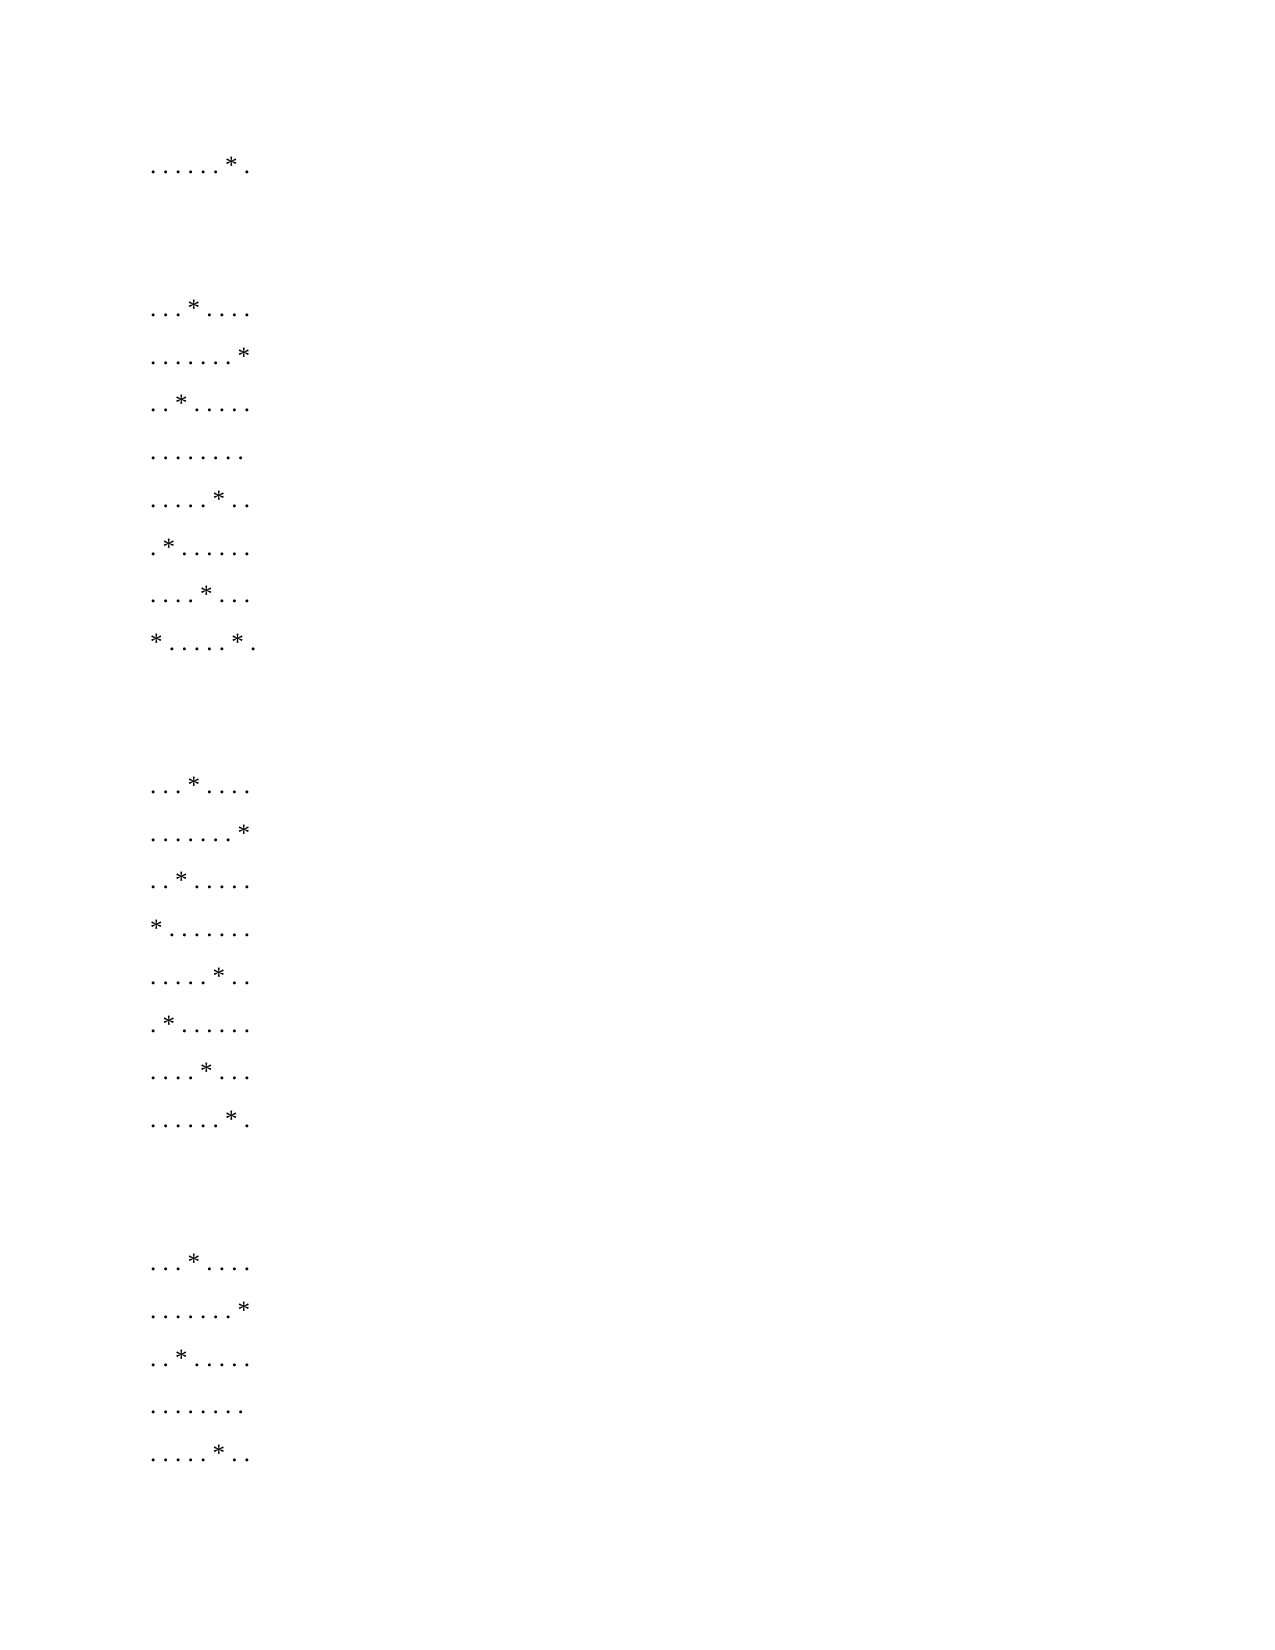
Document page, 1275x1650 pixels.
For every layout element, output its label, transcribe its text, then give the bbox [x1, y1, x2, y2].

text . * . . . . . . [150, 1009, 1125, 1037]
text . . . . . * . . [150, 484, 1125, 513]
text . . . . . . . . [150, 436, 1125, 465]
text . . . * . . . . [150, 1247, 1125, 1276]
text . . . . . . . . [150, 1390, 1125, 1419]
text . . . . * . . . [150, 1056, 1125, 1085]
text . . . . . * . . [150, 961, 1125, 990]
text . . * . . . . . [150, 388, 1125, 417]
text . . . . . . * . [150, 150, 1125, 179]
text . . . . . . . * [150, 341, 1125, 369]
text . . . * . . . . [150, 770, 1125, 799]
text . . . * . . . . [150, 293, 1125, 322]
text * . . . . . . . [150, 913, 1125, 942]
text * . . . . . * . [150, 627, 1125, 656]
text . . . . . . . * [150, 818, 1125, 847]
text . . . . . . . * [150, 1295, 1125, 1324]
text . . . . . * . . [150, 1438, 1125, 1467]
text . * . . . . . . [150, 532, 1125, 560]
text . . . . * . . . [150, 579, 1125, 608]
text . . * . . . . . [150, 1343, 1125, 1371]
text . . * . . . . . [150, 866, 1125, 894]
text . . . . . . * . [150, 1104, 1125, 1133]
